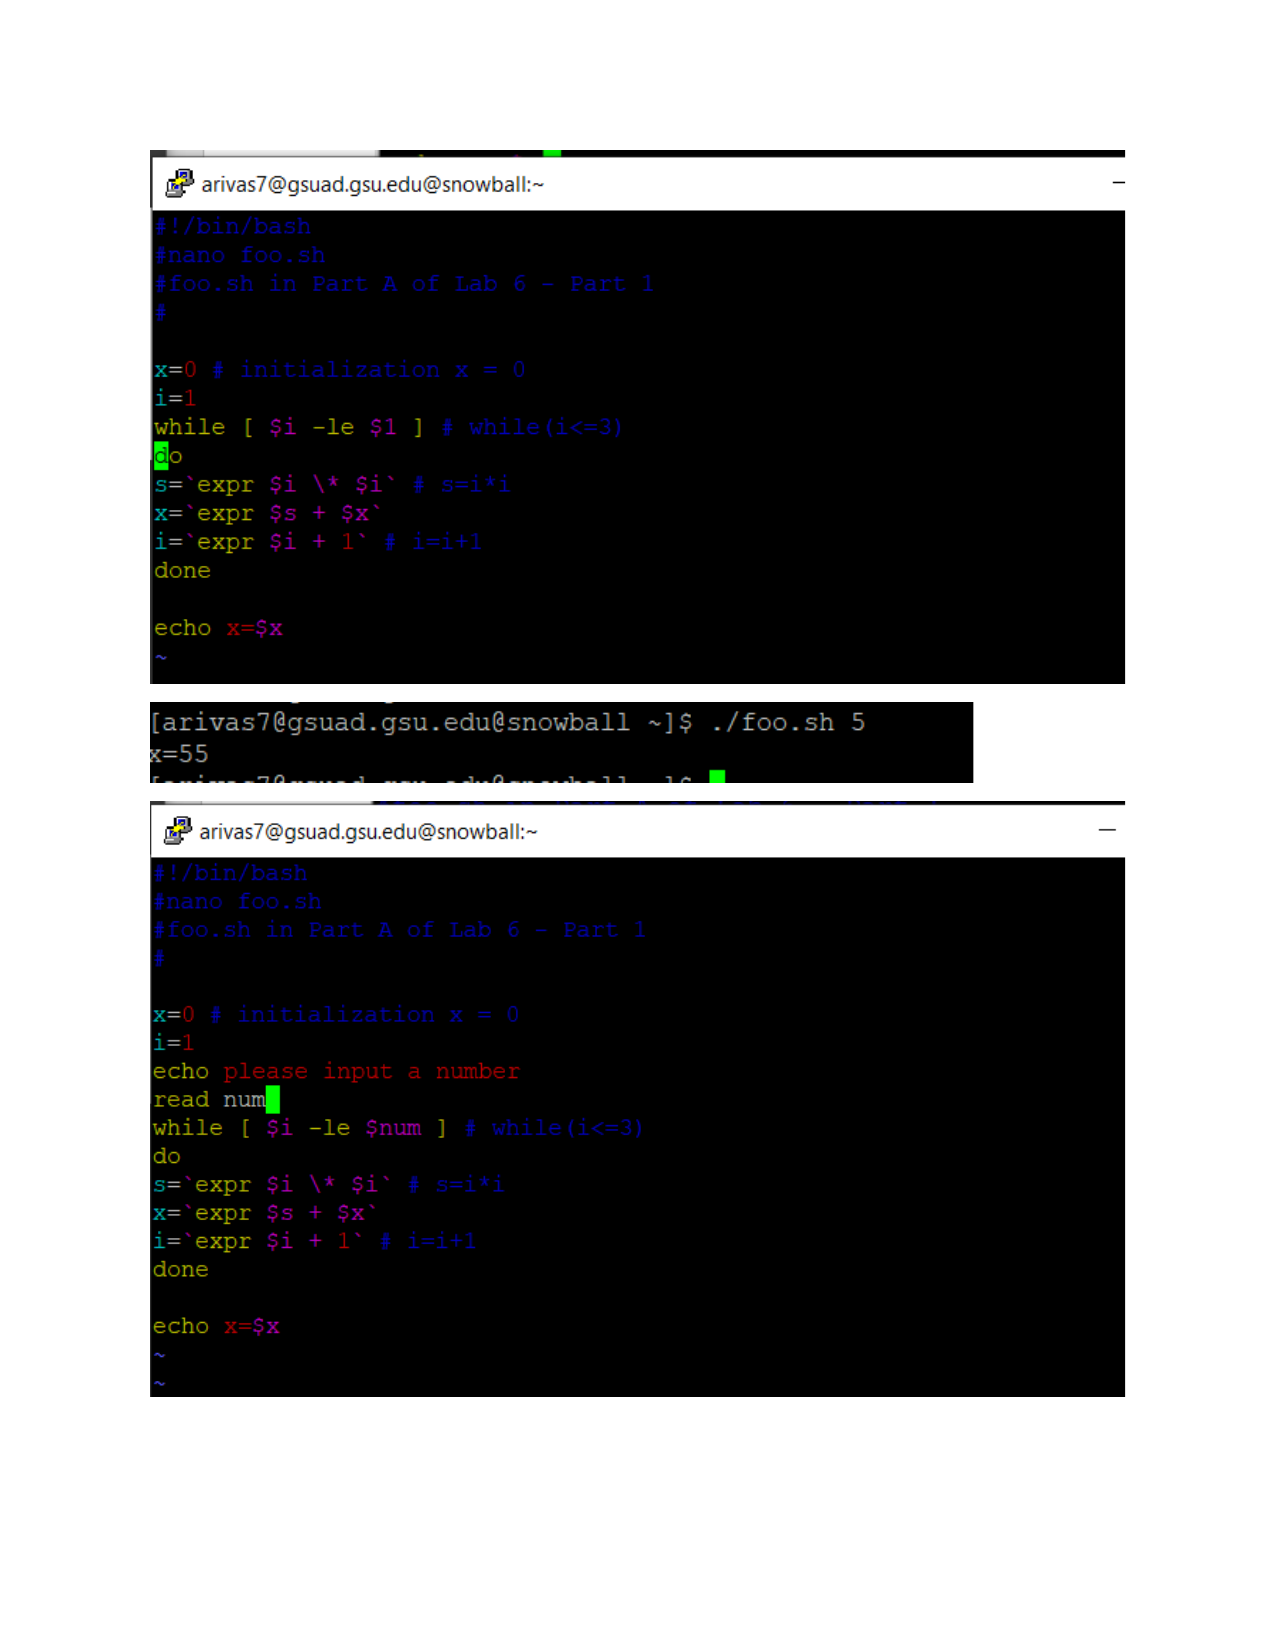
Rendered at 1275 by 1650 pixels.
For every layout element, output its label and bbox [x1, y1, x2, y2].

picture [150, 801, 1125, 1397]
picture [150, 702, 974, 783]
picture [150, 150, 1125, 684]
